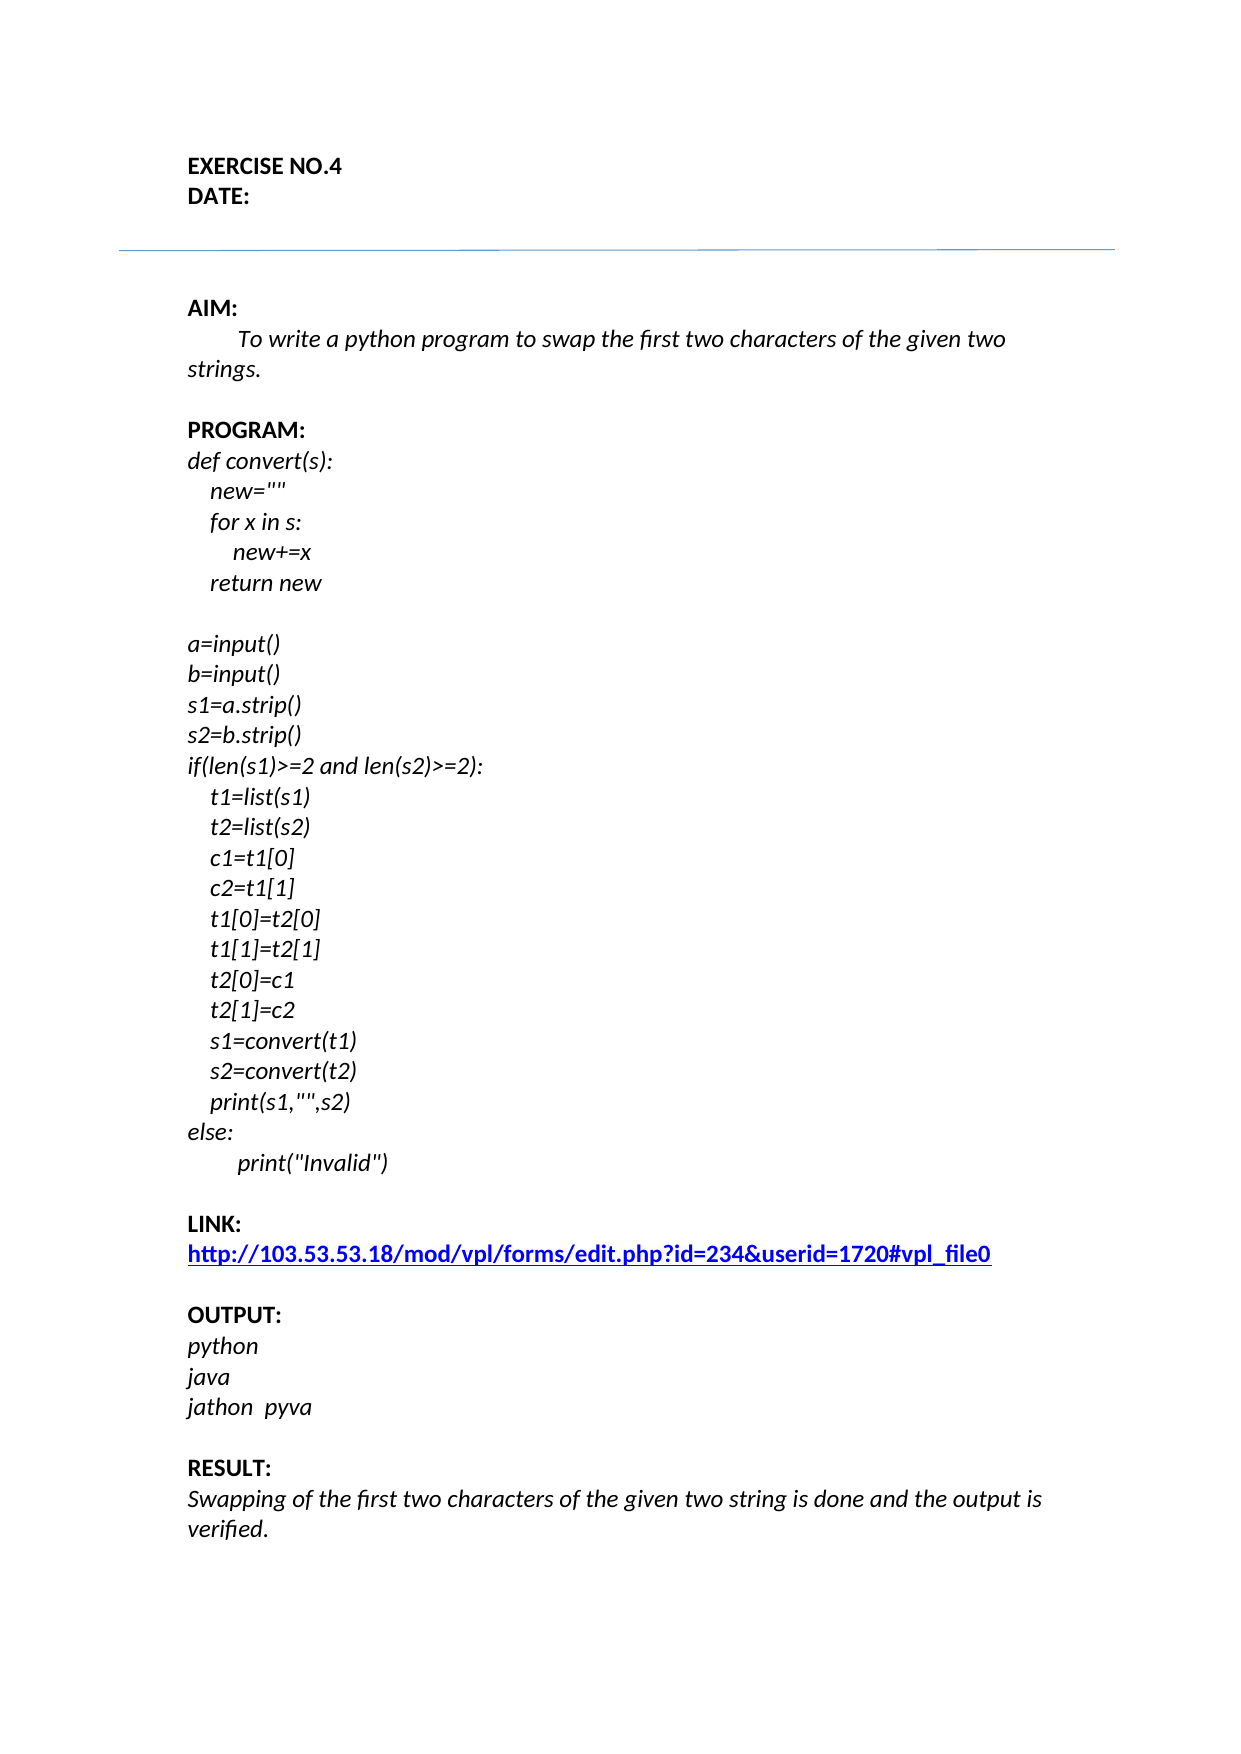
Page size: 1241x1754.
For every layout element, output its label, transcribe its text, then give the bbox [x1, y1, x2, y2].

text t2=list(s2) [187, 811, 1053, 842]
text for x in s: [187, 506, 1053, 537]
text b=input() [187, 659, 1053, 689]
text s1=convert(t1) [187, 1025, 1053, 1055]
text PROGRAM: [187, 414, 1053, 445]
text c2=t1[1] [187, 872, 1053, 903]
text python [187, 1330, 1053, 1361]
text EXERCISE NO.4 [187, 150, 1053, 181]
text t1[0]=t2[0] [187, 903, 1053, 933]
text LINK: [187, 1208, 1053, 1238]
text a=input() [187, 628, 1053, 659]
text jathon pyva [187, 1391, 1053, 1422]
text print(s1,"",s2) [187, 1086, 1053, 1116]
text AIM: [187, 292, 1053, 323]
text RESULT: [187, 1452, 1053, 1483]
text java [187, 1361, 1053, 1391]
text DATE: [187, 181, 1053, 211]
text s1=a.strip() [187, 689, 1053, 720]
text return new [187, 567, 1053, 598]
text def convert(s): [187, 445, 1053, 476]
text s2=convert(t2) [187, 1055, 1053, 1086]
text print("Invalid") [187, 1147, 1053, 1177]
text OUTPUT: [187, 1299, 1053, 1330]
text t2[0]=c1 [187, 964, 1053, 994]
text new="" [187, 476, 1053, 506]
text http://103.53.53.18/mod/vpl/forms/edit.php?id=234&userid=1720#vpl_file0 [187, 1238, 1053, 1269]
text c1=t1[0] [187, 842, 1053, 872]
text s2=b.strip() [187, 720, 1053, 750]
text To write a python program to swap the first two characters of the given two strings. [187, 323, 1053, 384]
text if(len(s1)>=2 and len(s2)>=2): [187, 750, 1053, 781]
text t1[1]=t2[1] [187, 933, 1053, 964]
text Swapping of the first two characters of the given two string is done and the output is verified. [187, 1483, 1053, 1544]
text new+=x [187, 537, 1053, 567]
text else: [187, 1116, 1053, 1147]
text t1=list(s1) [187, 781, 1053, 811]
text t2[1]=c2 [187, 994, 1053, 1025]
